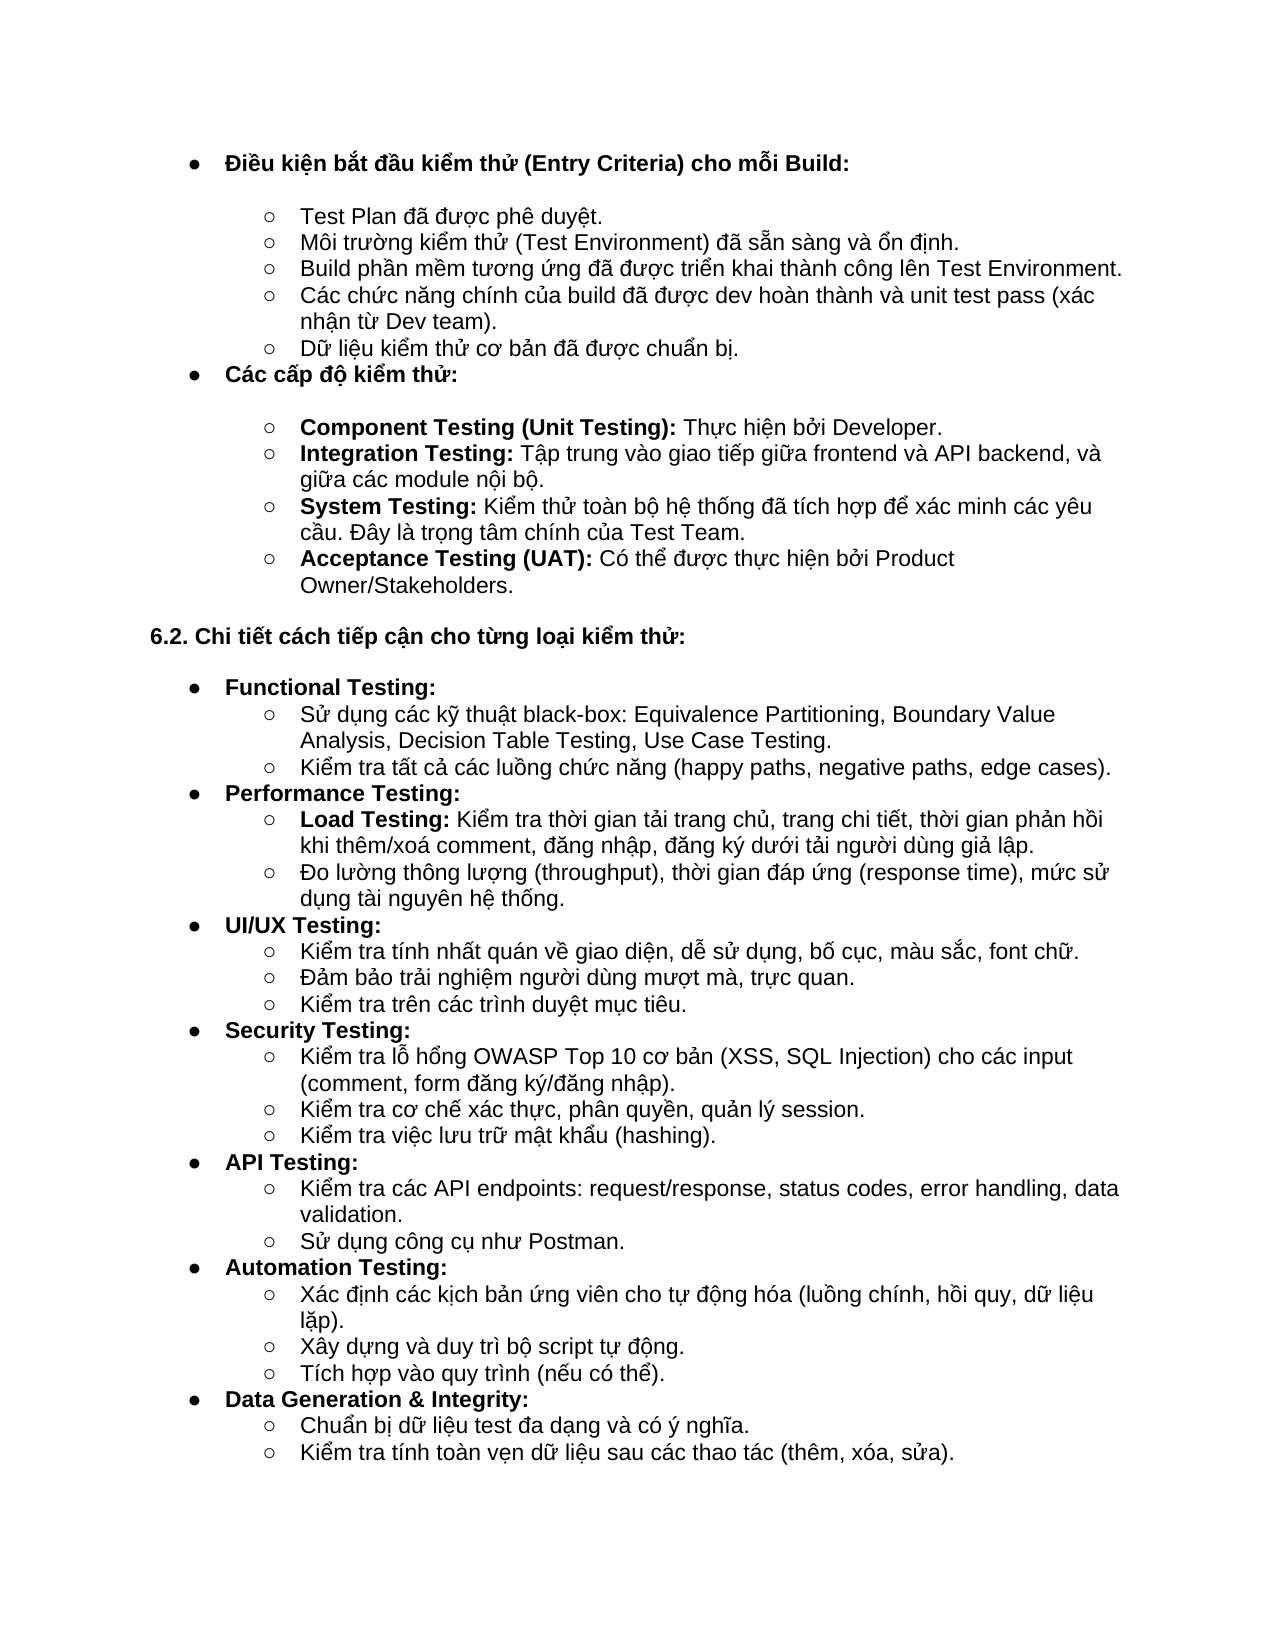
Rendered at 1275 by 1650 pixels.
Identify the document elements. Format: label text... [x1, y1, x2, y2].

list UI/UX Testing: [187, 912, 1125, 938]
list Dữ liệu kiểm thử cơ bản đã được chuẩn bị. [262, 334, 1125, 361]
list API Testing: [187, 1149, 1125, 1175]
list Sử dụng các kỹ thuật black-box: Equivalence Partitioning, Boundary Value Analysis, Decision Table Testing, Use Case Testing. [262, 701, 1125, 753]
list Security Testing: [187, 1017, 1125, 1043]
list Kiểm tra trên các trình duyệt mục tiêu. [262, 991, 1125, 1017]
list Đảm bảo trải nghiệm người dùng mượt mà, trực quan. [262, 964, 1125, 991]
list Test Plan đã được phê duyệt. [262, 203, 1125, 229]
list Điều kiện bắt đầu kiểm thử (Entry Criteria) cho mỗi Build: [187, 150, 1125, 203]
list Tích hợp vào quy trình (nếu có thể). [262, 1359, 1125, 1386]
list System Testing: Kiểm thử toàn bộ hệ thống đã tích hợp để xác minh các yêu cầu. Đây là trọng tâm chính của Test Team. [262, 493, 1125, 545]
text 6.2. Chi tiết cách tiếp cận cho từng loại kiểm thử: [150, 623, 1125, 649]
list Performance Testing: [187, 780, 1125, 806]
list Xây dựng và duy trì bộ script tự động. [262, 1333, 1125, 1359]
list Kiểm tra lỗ hổng OWASP Top 10 cơ bản (XSS, SQL Injection) cho các input (comment, form đăng ký/đăng nhập). [262, 1043, 1125, 1096]
list Sử dụng công cụ như Postman. [262, 1228, 1125, 1254]
list Build phần mềm tương ứng đã được triển khai thành công lên Test Environment. [262, 255, 1125, 282]
list Các cấp độ kiểm thử: [187, 361, 1125, 413]
list Môi trường kiểm thử (Test Environment) đã sẵn sàng và ổn định. [262, 229, 1125, 255]
list Functional Testing: [187, 674, 1125, 701]
list Data Generation & Integrity: [187, 1386, 1125, 1412]
list Xác định các kịch bản ứng viên cho tự động hóa (luồng chính, hồi quy, dữ liệu lặp). [262, 1281, 1125, 1333]
list Kiểm tra tính toàn vẹn dữ liệu sau các thao tác (thêm, xóa, sửa). [262, 1439, 1125, 1465]
list Kiểm tra tính nhất quán về giao diện, dễ sử dụng, bố cục, màu sắc, font chữ. [262, 938, 1125, 964]
list Các chức năng chính của build đã được dev hoàn thành và unit test pass (xác nhận từ Dev team). [262, 282, 1125, 334]
list Automation Testing: [187, 1254, 1125, 1281]
list Component Testing (Unit Testing): Thực hiện bởi Developer. [262, 413, 1125, 440]
list Kiểm tra việc lưu trữ mật khẩu (hashing). [262, 1122, 1125, 1149]
list Integration Testing: Tập trung vào giao tiếp giữa frontend và API backend, và giữa các module nội bộ. [262, 440, 1125, 493]
list Đo lường thông lượng (throughput), thời gian đáp ứng (response time), mức sử dụng tài nguyên hệ thống. [262, 859, 1125, 912]
list Acceptance Testing (UAT): Có thể được thực hiện bởi Product Owner/Stakeholders. [262, 545, 1125, 598]
list Kiểm tra cơ chế xác thực, phân quyền, quản lý session. [262, 1096, 1125, 1122]
list Kiểm tra các API endpoints: request/response, status codes, error handling, data validation. [262, 1175, 1125, 1228]
list Kiểm tra tất cả các luồng chức năng (happy paths, negative paths, edge cases). [262, 753, 1125, 780]
list Load Testing: Kiểm tra thời gian tải trang chủ, trang chi tiết, thời gian phản hồi khi thêm/xoá comment, đăng nhập, đăng ký dưới tải người dùng giả lập. [262, 806, 1125, 859]
list Chuẩn bị dữ liệu test đa dạng và có ý nghĩa. [262, 1412, 1125, 1439]
